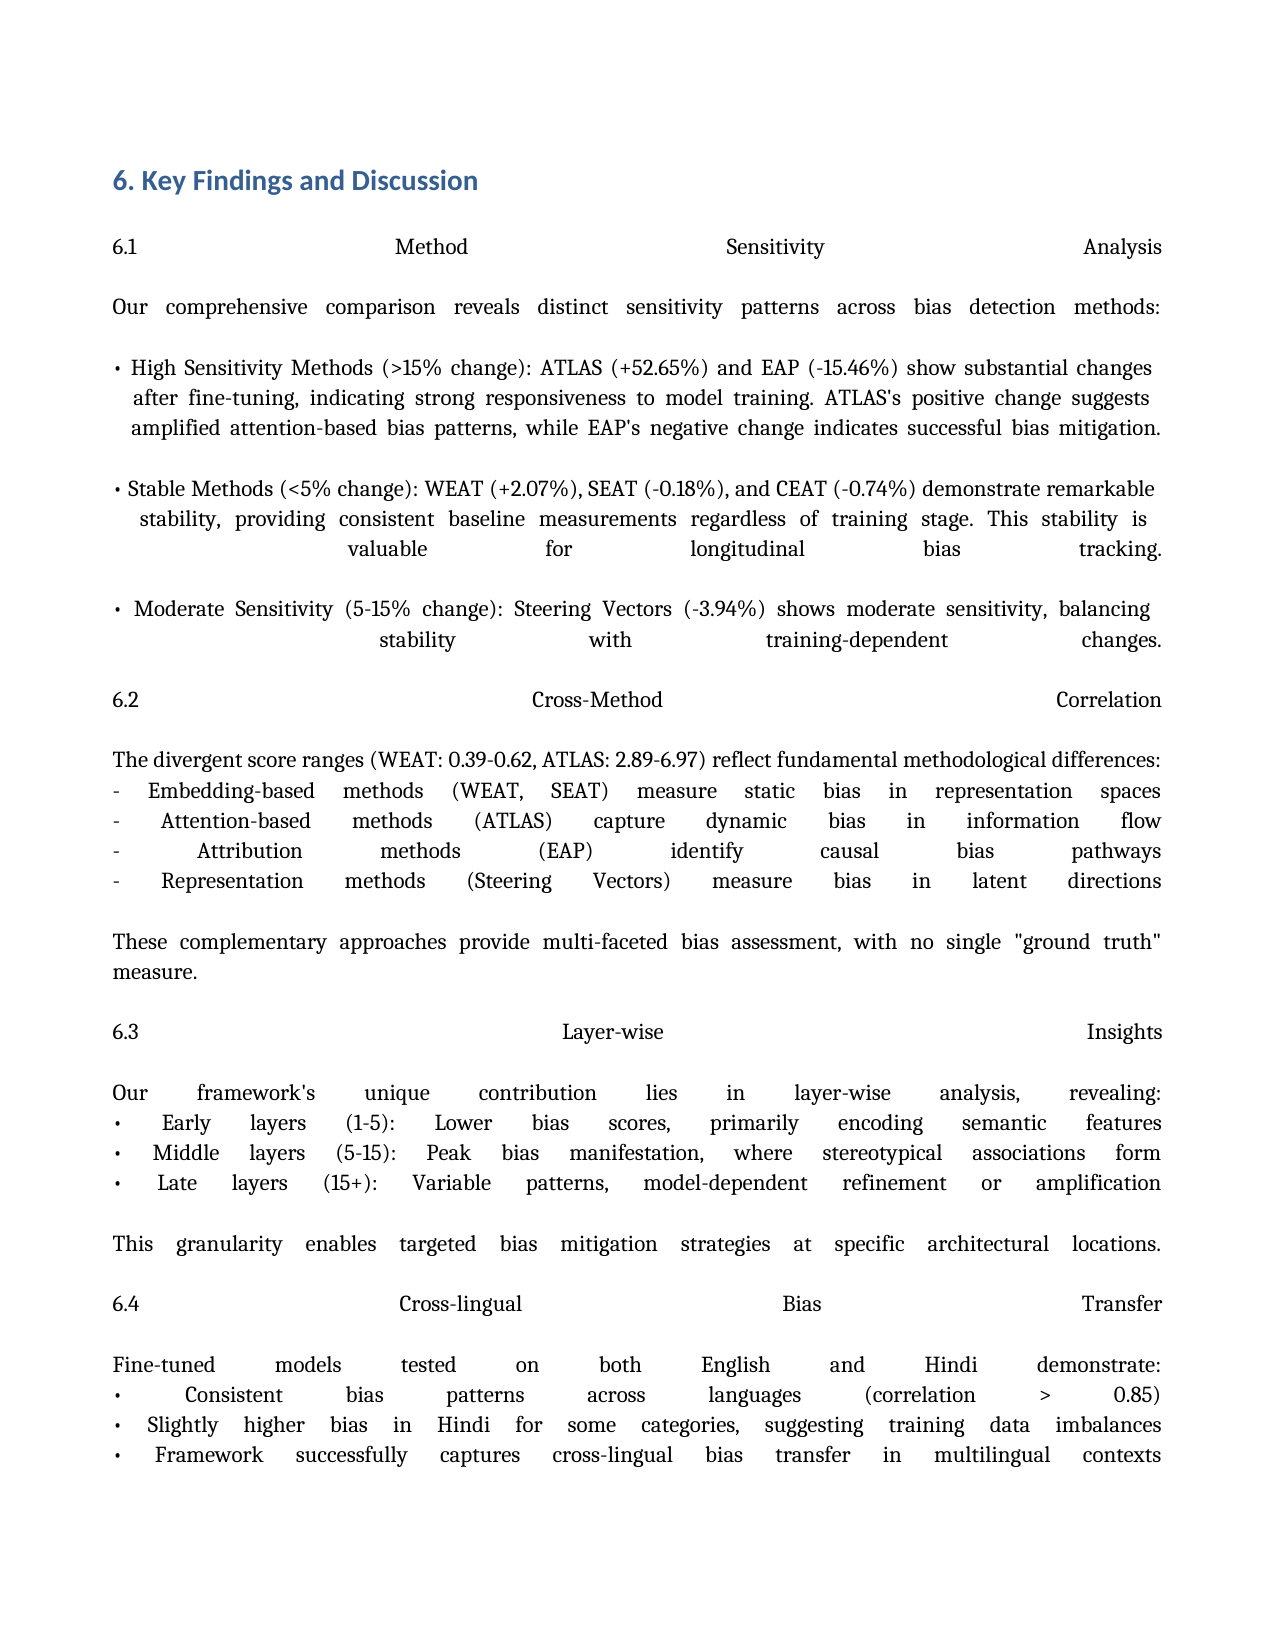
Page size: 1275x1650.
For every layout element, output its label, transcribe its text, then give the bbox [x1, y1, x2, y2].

subtitle 6. Key Findings and Discussion [112, 162, 1162, 198]
text 6.1 Method Sensitivity Analysis Our comprehensive comparison reveals distinct sensitivity patterns across bias detection methods: • High Sensitivity Methods (>15% change): ATLAS (+52.65%) and EAP (-15.46%) show substantial changes after fine-tuning, indicating strong responsiveness to model training. ATLAS's positive change suggests amplified attention-based bias patterns, while EAP's negative change indicates successful bias mitigation. • Stable Methods (<5% change): WEAT (+2.07%), SEAT (-0.18%), and CEAT (-0.74%) demonstrate remarkable stability, providing consistent baseline measurements regardless of training stage. This stability is valuable for longitudinal bias tracking. • Moderate Sensitivity (5-15% change): Steering Vectors (-3.94%) shows moderate sensitivity, balancing stability with training-dependent changes. 6.2 Cross-Method Correlation The divergent score ranges (WEAT: 0.39-0.62, ATLAS: 2.89-6.97) reflect fundamental methodological differences: - Embedding-based methods (WEAT, SEAT) measure static bias in representation spaces - Attention-based methods (ATLAS) capture dynamic bias in information flow - Attribution methods (EAP) identify causal bias pathways - Representation methods (Steering Vectors) measure bias in latent directions These complementary approaches provide multi-faceted bias assessment, with no single "ground truth" measure. 6.3 Layer-wise Insights Our framework's unique contribution lies in layer-wise analysis, revealing: • Early layers (1-5): Lower bias scores, primarily encoding semantic features • Middle layers (5-15): Peak bias manifestation, where stereotypical associations form • Late layers (15+): Variable patterns, model-dependent refinement or amplification This granularity enables targeted bias mitigation strategies at specific architectural locations. 6.4 Cross-lingual Bias Transfer Fine-tuned models tested on both English and Hindi demonstrate: • Consistent bias patterns across languages (correlation > 0.85) • Slightly higher bias in Hindi for some categories, suggesting training data imbalances • Framework successfully captures cross-lingual bias transfer in multilingual contexts [112, 203, 1162, 1498]
